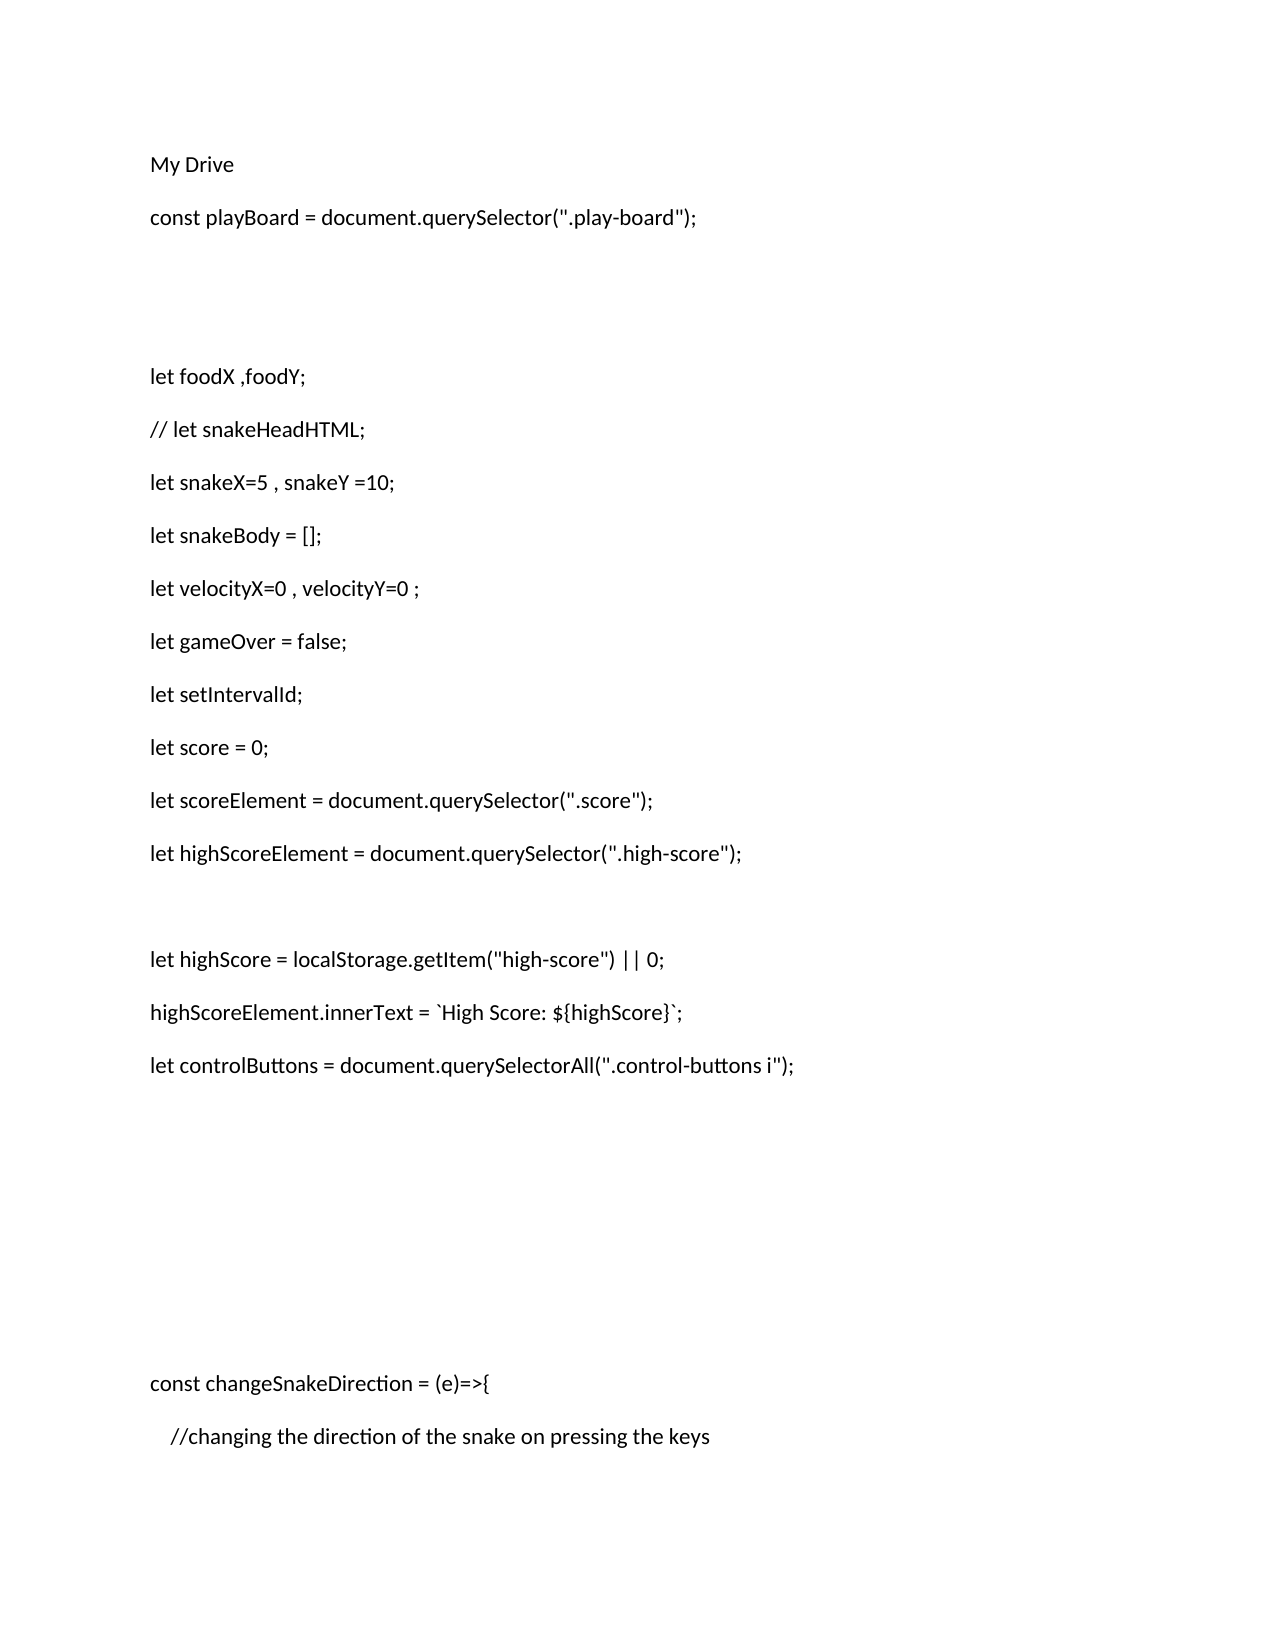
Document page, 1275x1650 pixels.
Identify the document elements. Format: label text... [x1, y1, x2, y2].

text let velocityX=0 , velocityY=0 ; [150, 574, 1125, 602]
text let highScore = localStorage.getItem("high-score") || 0; [150, 945, 1125, 973]
text const playBoard = document.querySelector(".play-board"); [150, 203, 1125, 231]
text let snakeX=5 , snakeY =10; [150, 468, 1125, 496]
text let snakeBody = []; [150, 521, 1125, 549]
text highScoreElement.innerText = `High Score: ${highScore}`; [150, 998, 1125, 1026]
text let highScoreElement = document.querySelector(".high-score"); [150, 839, 1125, 867]
text My Drive [150, 150, 1125, 178]
text let gameOver = false; [150, 627, 1125, 655]
text //changing the direction of the snake on pressing the keys [150, 1422, 1125, 1451]
text // let snakeHeadHTML; [150, 415, 1125, 443]
text let controlButtons = document.querySelectorAll(".control-buttons i"); [150, 1051, 1125, 1079]
text let setIntervalId; [150, 680, 1125, 708]
text let foodX ,foodY; [150, 362, 1125, 390]
text let scoreElement = document.querySelector(".score"); [150, 786, 1125, 814]
text const changeSnakeDirection = (e)=>{ [150, 1369, 1125, 1397]
text let score = 0; [150, 733, 1125, 761]
